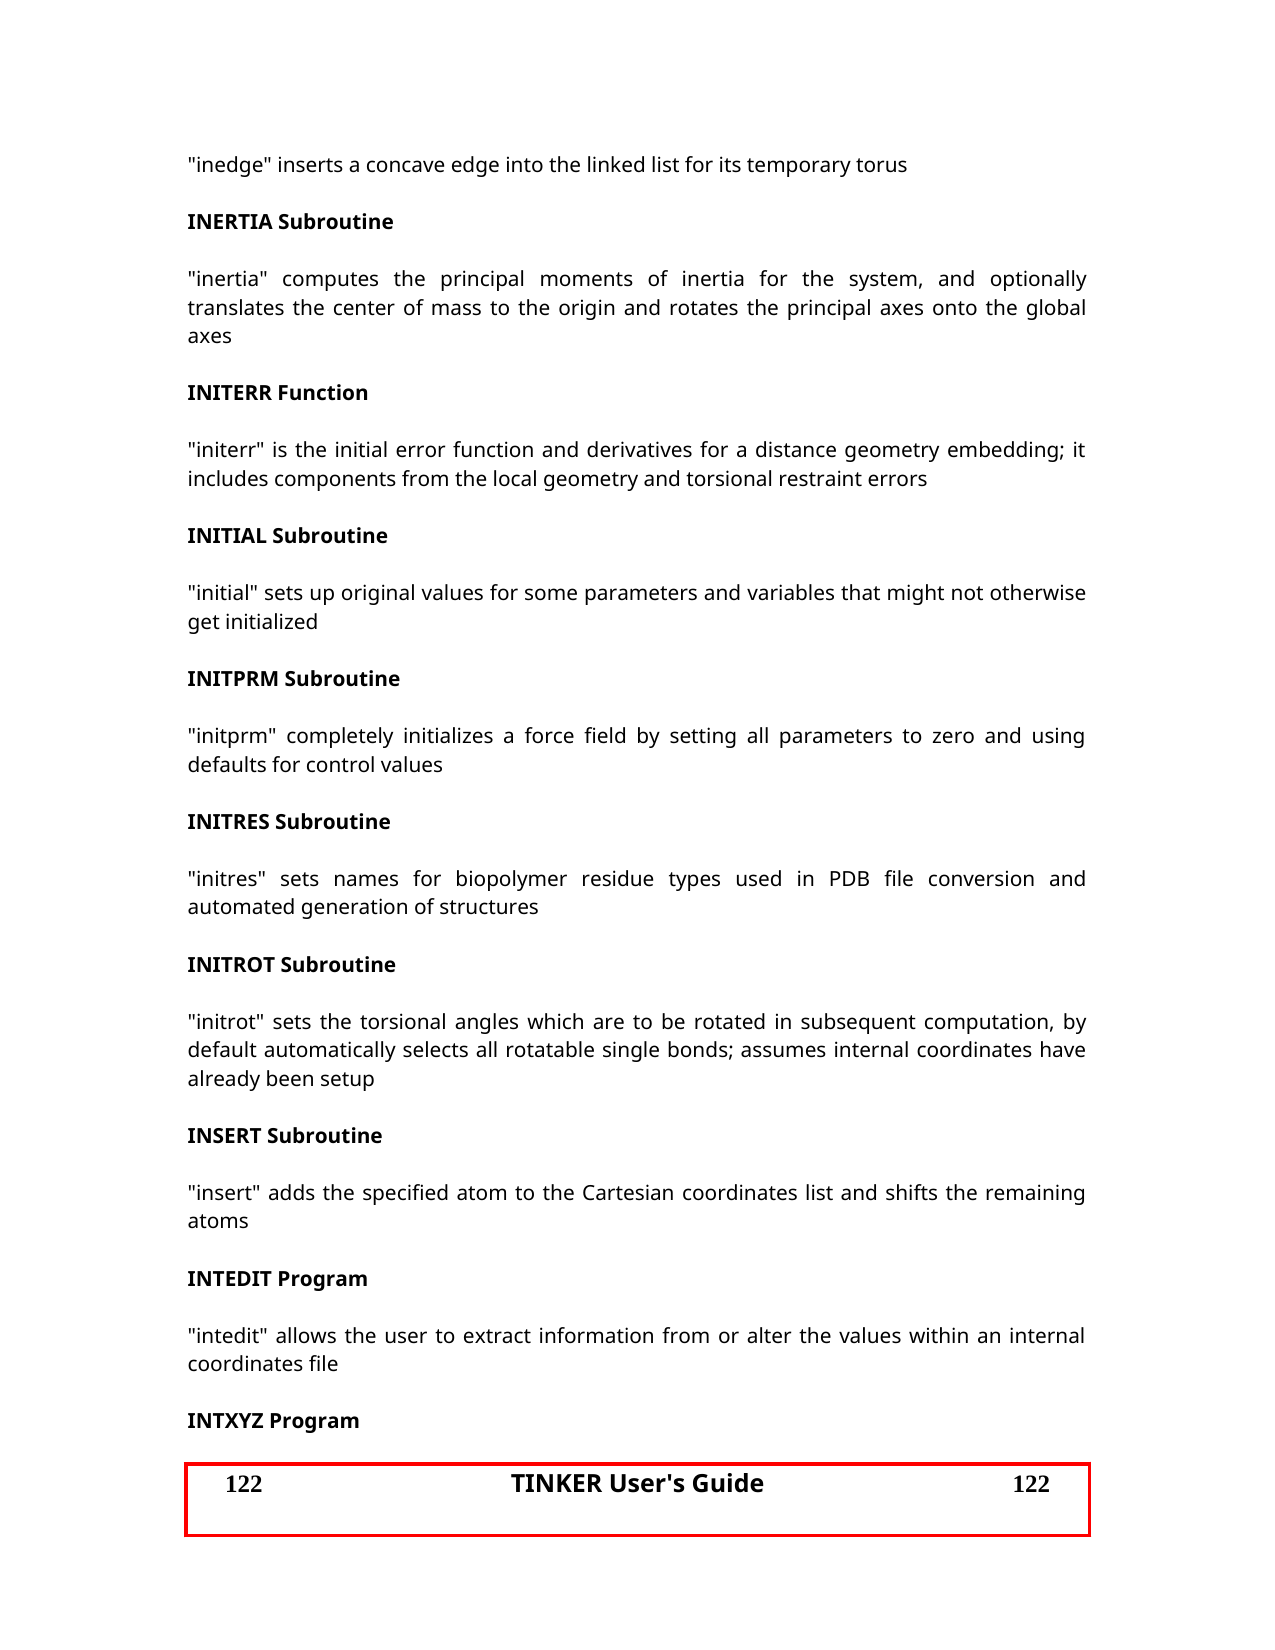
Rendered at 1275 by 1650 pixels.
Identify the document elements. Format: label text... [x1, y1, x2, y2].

text "intedit" allows the user to extract information from or alter the values within an internal coordinates file [187, 1321, 1087, 1378]
text "initres" sets names for biopolymer residue types used in PDB file conversion and automated generation of structures [187, 864, 1087, 921]
text INITPRM Subroutine [187, 664, 1087, 692]
text INTXYZ Program [187, 1407, 1087, 1435]
text INITERR Function [187, 378, 1087, 407]
text INSERT Subroutine [187, 1121, 1087, 1149]
text "initprm" completely initializes a force field by setting all parameters to zero and using defaults for control values [187, 721, 1087, 778]
text "inedge" inserts a concave edge into the linked list for its temporary torus [187, 150, 1087, 178]
text INITROT Subroutine [187, 950, 1087, 978]
text INITRES Subroutine [187, 807, 1087, 835]
text "insert" adds the specified atom to the Cartesian coordinates list and shifts the remaining atoms [187, 1178, 1087, 1235]
text INERTIA Subroutine [187, 207, 1087, 236]
text "initerr" is the initial error function and derivatives for a distance geometry embedding; it includes components from the local geometry and torsional restraint errors [187, 436, 1087, 492]
text "initrot" sets the torsional angles which are to be rotated in subsequent computation, by default automatically selects all rotatable single bonds; assumes internal coordinates have already been setup [187, 1007, 1087, 1092]
text INITIAL Subroutine [187, 521, 1087, 550]
text INTEDIT Program [187, 1264, 1087, 1292]
text "initial" sets up original values for some parameters and variables that might not otherwise get initialized [187, 578, 1087, 635]
text "inertia" computes the principal moments of inertia for the system, and optionally translates the center of mass to the origin and rotates the principal axes onto the global axes [187, 264, 1087, 350]
